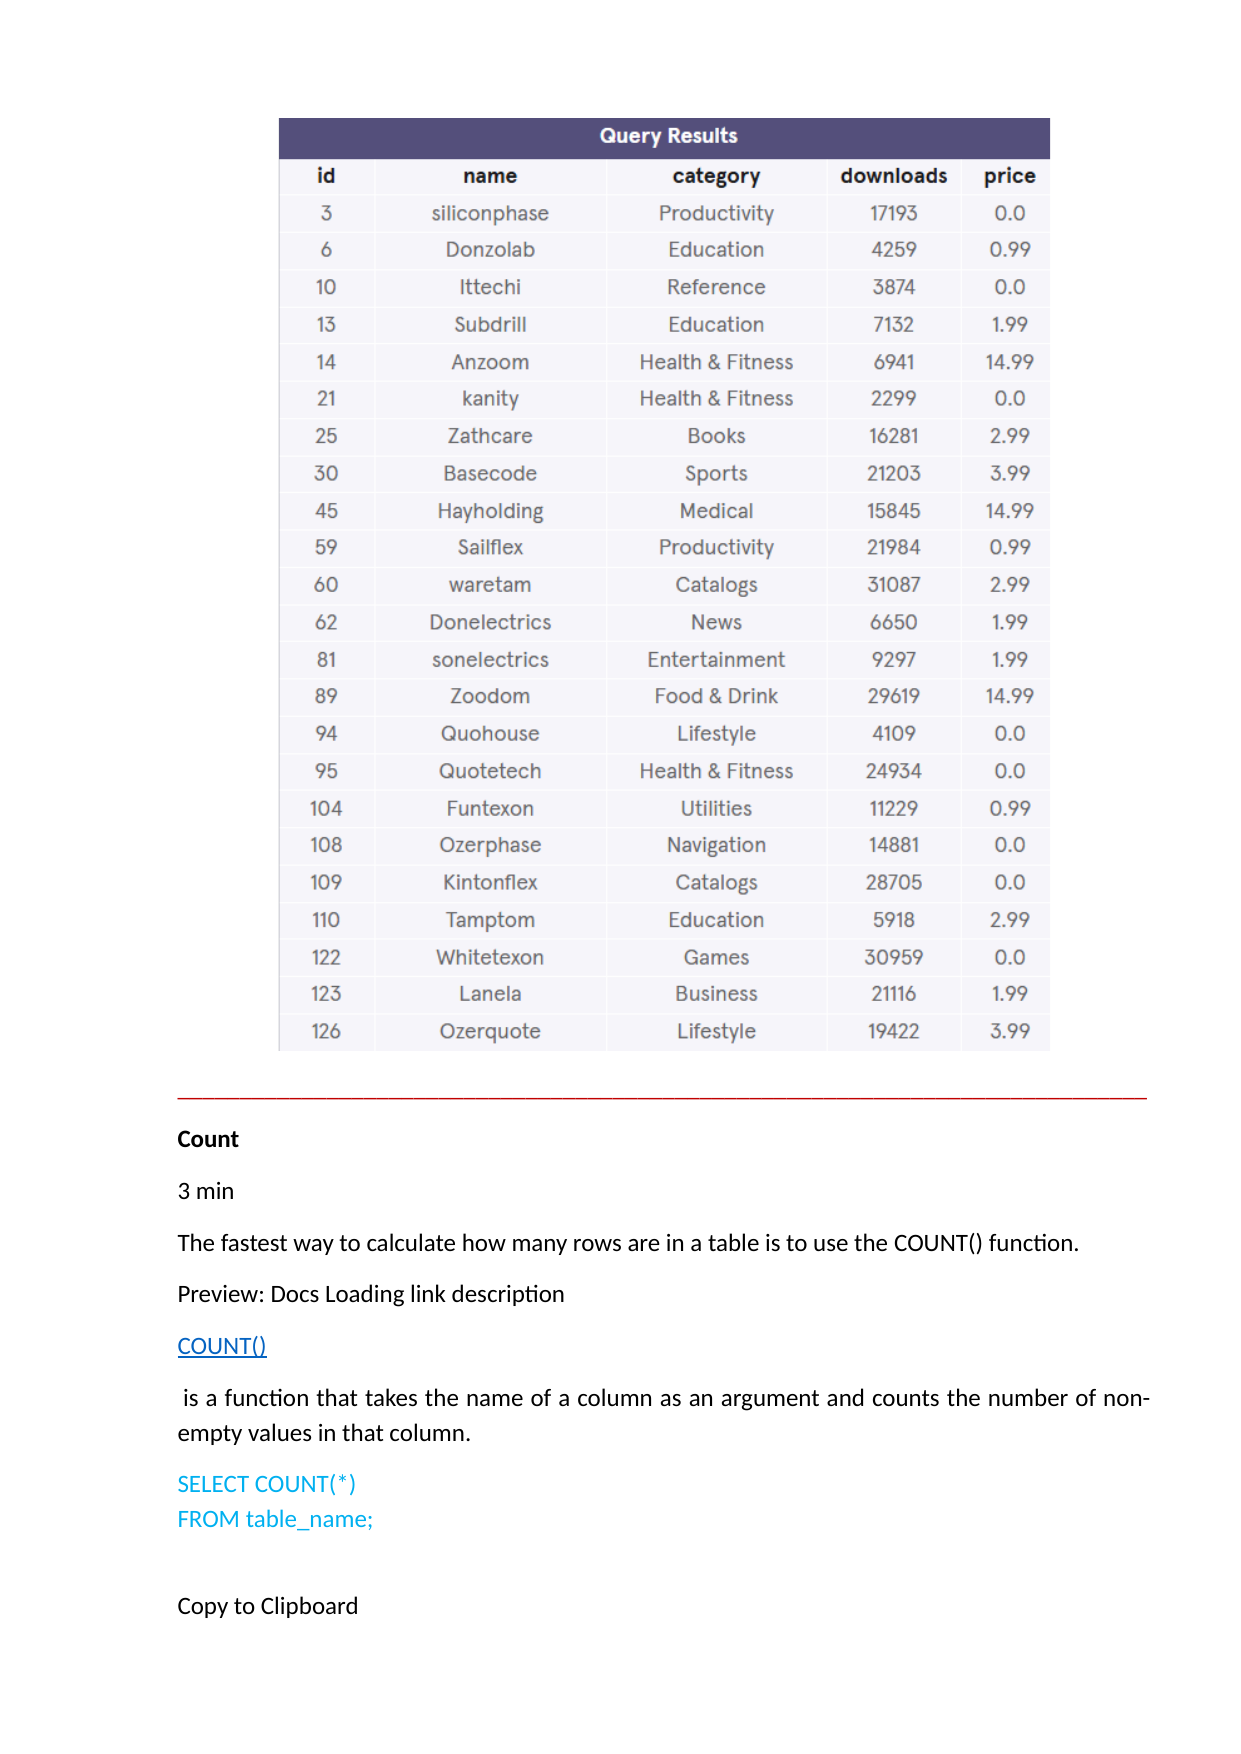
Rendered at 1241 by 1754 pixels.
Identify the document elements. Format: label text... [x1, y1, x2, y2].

text 3 min [177, 1175, 1152, 1206]
text Preview: Docs Loading link description [177, 1278, 1152, 1309]
text Copy to Clipboard [177, 1590, 1152, 1621]
text SELECT COUNT(*) FROM table_name; [177, 1468, 1152, 1569]
picture [278, 118, 1050, 1051]
text The fastest way to calculate how many rows are in a table is to use the COUNT() function. [177, 1227, 1152, 1257]
text ______________________________________________________________________________ [177, 1072, 1152, 1102]
text COUNT() [177, 1330, 1152, 1361]
text is a function that takes the name of a column as an argument and counts the number of non-empty values in that column. [177, 1382, 1152, 1447]
text Count [177, 1123, 1152, 1154]
